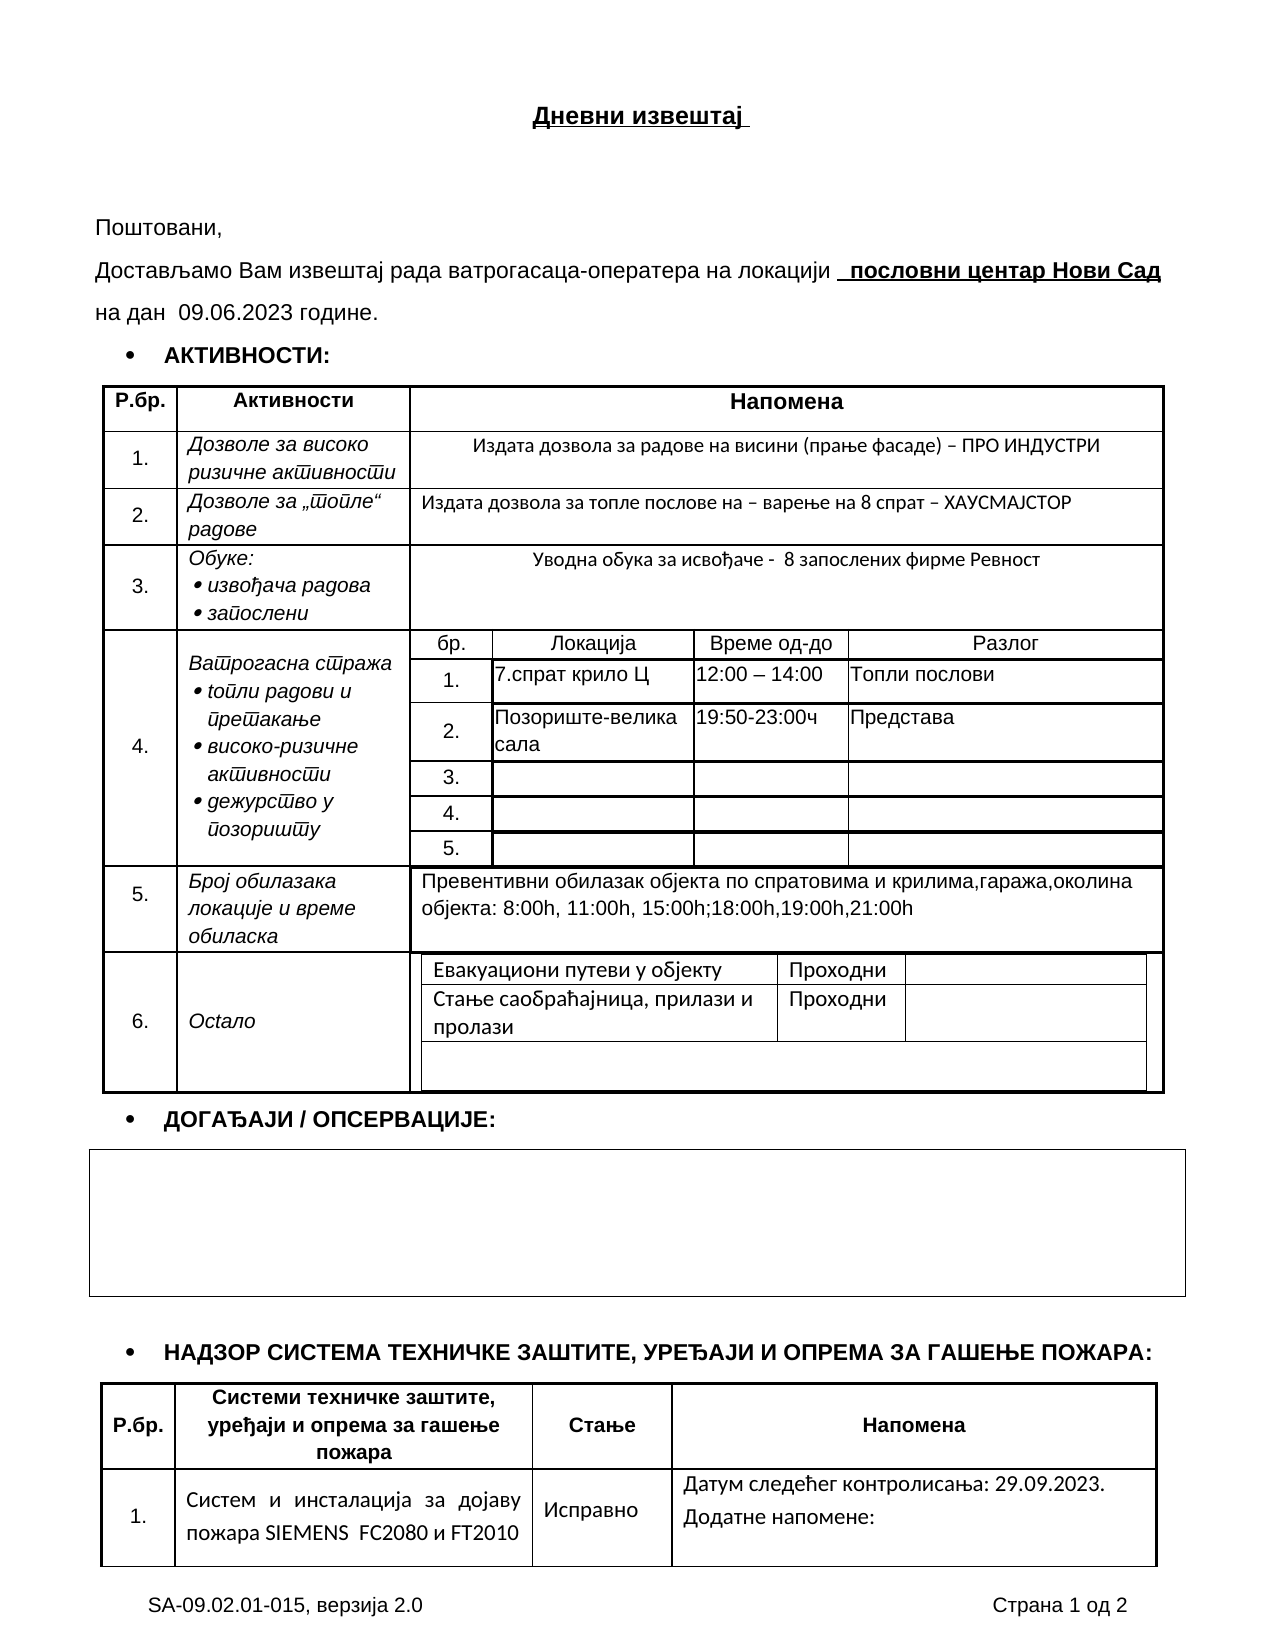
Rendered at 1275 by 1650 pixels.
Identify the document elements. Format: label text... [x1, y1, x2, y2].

table_cell Време од-до [695, 631, 848, 658]
table_cell Издата дозвола за радове на висини (прање фасаде) – ПРО ИНДУСТРИ [411, 432, 1162, 487]
table_cell 2. [411, 703, 491, 760]
table_cell 5. [105, 867, 176, 951]
table_cell 1. [103, 1470, 174, 1566]
table_cell 4. [105, 631, 176, 865]
text Дневни извештај [89, 101, 1186, 130]
table_cell [695, 834, 848, 865]
table_cell Топли послови [849, 661, 1162, 702]
table_cell Број обилазака локације и време обиласка [178, 867, 409, 951]
table_cell Позориште-велика сала [494, 705, 693, 760]
table_header Системи техничке заштите, уређаји и опрема за гашење пожара [176, 1385, 532, 1468]
table_cell 2. [105, 489, 176, 544]
table_cell бр. [411, 631, 492, 658]
table_header Напомена [673, 1385, 1155, 1468]
table_cell 3. [105, 546, 176, 629]
table_cell Исправно [533, 1470, 671, 1566]
table_cell Издата дозвола за топле послове на – варење на 8 спрат – ХАУСМАЈСТОР [411, 489, 1162, 544]
table_cell Обуке: извођача радова запослени [178, 546, 409, 629]
table_cell [695, 763, 848, 795]
table_header Р.бр. [103, 1385, 174, 1468]
table_cell Ватрогасна стража tопли радови и претакање високо-ризичне активности дежурство у позоришту [178, 631, 409, 865]
table_cell Систем и инсталација за дојаву пожара SIEMENS FC2080 и FТ2010 [176, 1470, 532, 1566]
table_cell 4. [411, 797, 491, 830]
text Поштовани, [89, 214, 1186, 240]
text на дан 09.06.2023 године. [89, 299, 1186, 326]
table_cell [849, 763, 1162, 795]
list ДОГАЂАЈИ / ОПСЕРВАЦИЈЕ: [126, 1106, 1186, 1133]
table_cell [778, 955, 905, 984]
table_header Стање [533, 1385, 671, 1468]
table_header Напомена [411, 388, 1162, 431]
table_cell 3. [411, 762, 491, 795]
table_cell [422, 955, 777, 984]
table_cell 7.спрат крило Ц [494, 661, 693, 702]
table_cell Дозволе за високо ризичне активности [178, 432, 409, 487]
list АКТИВНОСТИ: [126, 342, 1186, 368]
list НАДЗОР СИСТЕМА ТЕХНИЧКЕ ЗАШТИТЕ, УРЕЂАЈИ И ОПРЕМА ЗА ГАШЕЊЕ ПОЖАРА: [126, 1339, 1186, 1366]
table_cell [422, 985, 777, 1041]
table_cell [494, 834, 693, 865]
table_cell [695, 798, 848, 830]
table_cell Превентивни обилазак објекта по спратовима и крилима,гаража,околина објекта: 8:00h, 11:00h, 15:00h;18:00h,19:00h,21:00h [412, 869, 1162, 951]
table_cell Осtало [178, 953, 409, 1091]
table_cell 12:00 – 14:00 [695, 661, 848, 702]
table_cell 1. [105, 432, 176, 487]
table_cell [494, 763, 693, 795]
table_cell Уводна oбука за исвођаче - 8 запослених фирме Ревност [411, 546, 1162, 629]
table_header [90, 1150, 1185, 1296]
table_cell Датум следећег контролисања: 29.09.2023. Додатне напомене: [673, 1470, 1155, 1566]
table_cell [422, 1042, 1146, 1090]
table_cell [494, 798, 693, 830]
table_cell 5. [411, 832, 491, 865]
table_cell 19:50-23:00ч [695, 705, 848, 760]
table_cell [906, 985, 1146, 1041]
table_header Активности [178, 388, 409, 431]
table_cell Дозволе за „топле“ радове [178, 489, 409, 544]
table_cell [411, 954, 421, 1091]
table_cell Разлог [849, 631, 1162, 658]
table_cell Локација [493, 631, 693, 658]
table_cell [1147, 954, 1162, 1091]
table_cell [906, 955, 1146, 984]
table_cell 1. [411, 660, 491, 702]
table_cell Представа [849, 705, 1162, 760]
text Достављамо Вам извештај рада ватрогасаца-оператера на локацији пословни центар Нови Сад [89, 257, 1270, 283]
table_cell [778, 985, 905, 1041]
table_cell 6. [105, 953, 176, 1091]
table_header Р.бр. [105, 388, 176, 431]
table_cell [849, 834, 1162, 865]
table_cell [849, 798, 1162, 830]
